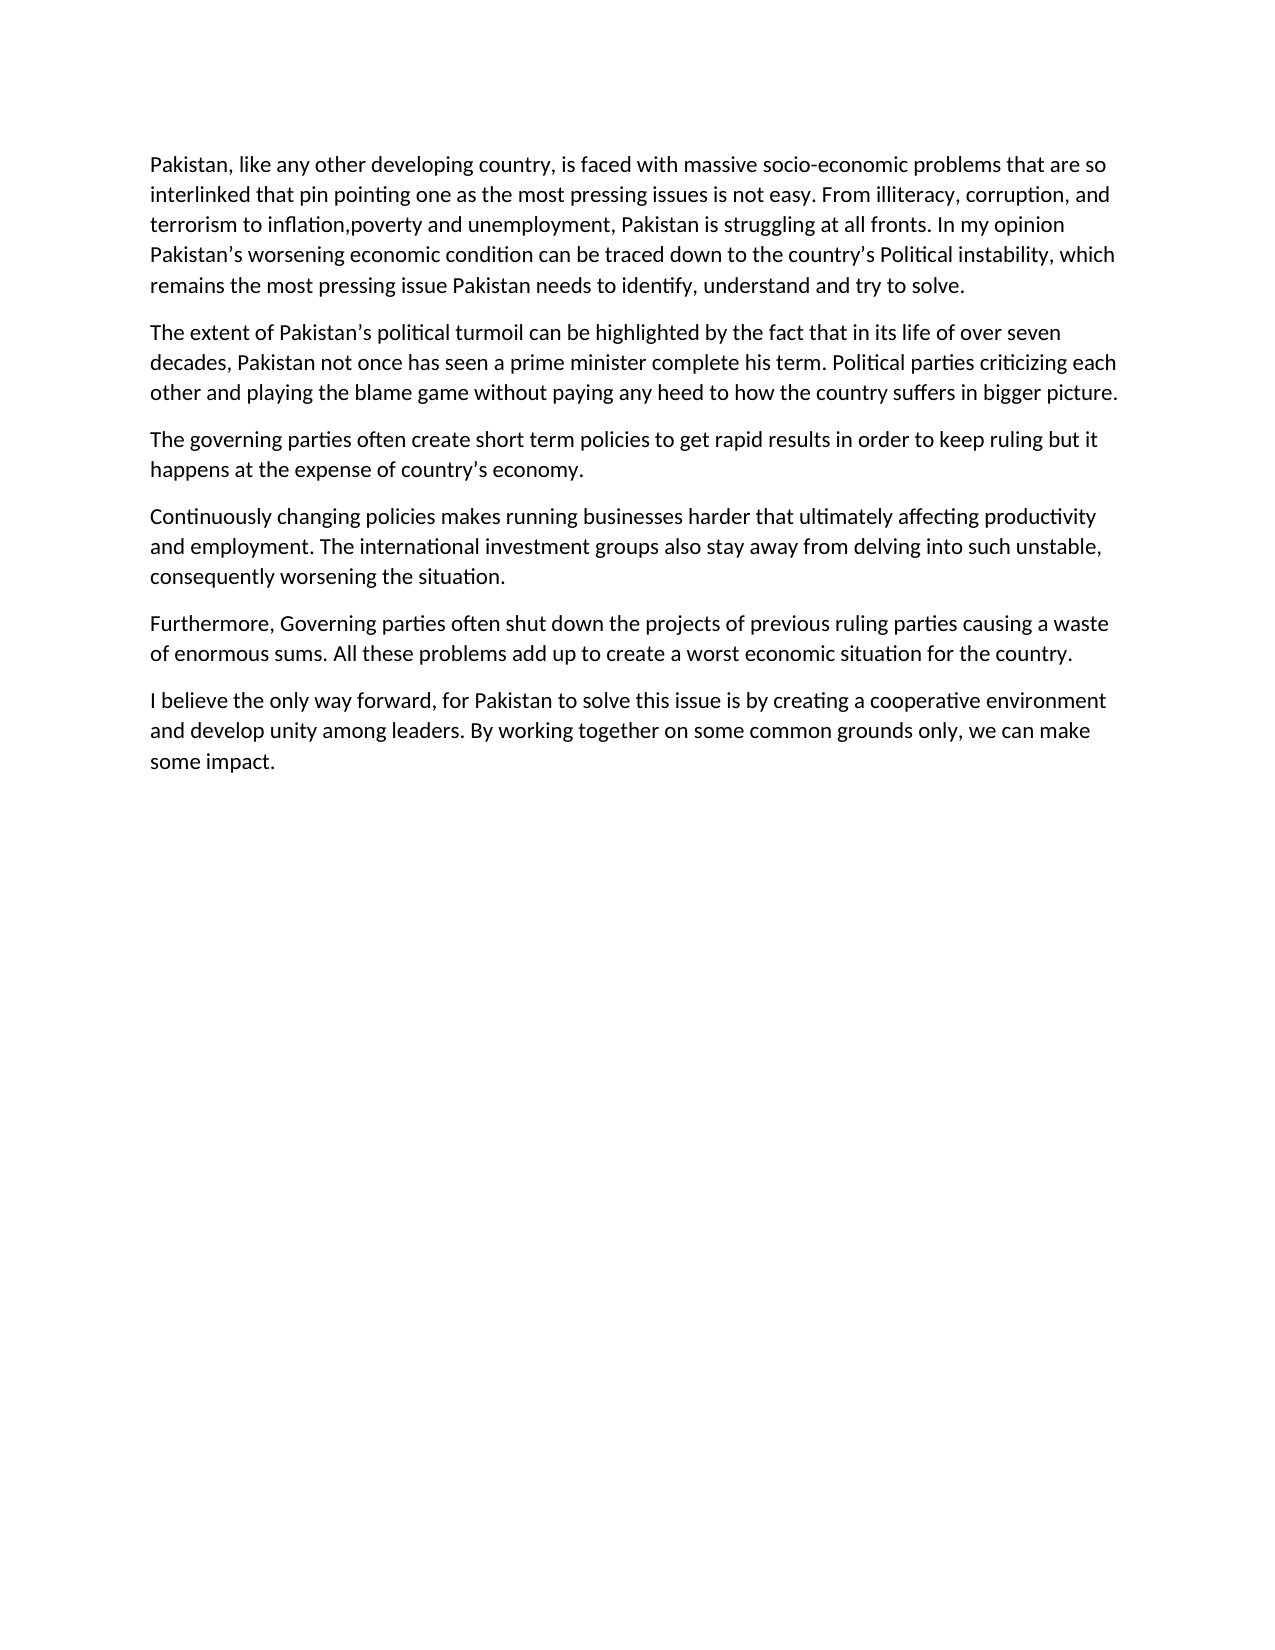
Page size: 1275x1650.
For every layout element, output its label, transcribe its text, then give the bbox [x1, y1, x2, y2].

text The extent of Pakistan’s political turmoil can be highlighted by the fact that in its life of over seven decades, Pakistan not once has seen a prime minister complete his term. Political parties criticizing each other and playing the blame game without paying any heed to how the country suffers in bigger picture. [150, 318, 1125, 406]
text Furthermore, Governing parties often shut down the projects of previous ruling parties causing a waste of enormous sums. All these problems add up to create a worst economic situation for the country. [150, 609, 1125, 668]
text The governing parties often create short term policies to get rapid results in order to keep ruling but it happens at the expense of country’s economy. [150, 425, 1125, 483]
text Pakistan, like any other developing country, is faced with massive socio-economic problems that are so interlinked that pin pointing one as the most pressing issues is not easy. From illiteracy, corruption, and terrorism to inflation,poverty and unemployment, Pakistan is struggling at all fronts. In my opinion Pakistan’s worsening economic condition can be traced down to the country’s Political instability, which remains the most pressing issue Pakistan needs to identify, understand and try to solve. [150, 150, 1125, 299]
text Continuously changing policies makes running businesses harder that ultimately affecting productivity and employment. The international investment groups also stay away from delving into such unstable, consequently worsening the situation. [150, 502, 1125, 591]
text I believe the only way forward, for Pakistan to solve this issue is by creating a cooperative environment and develop unity among leaders. By working together on some common grounds only, we can make some impact. [150, 686, 1125, 775]
